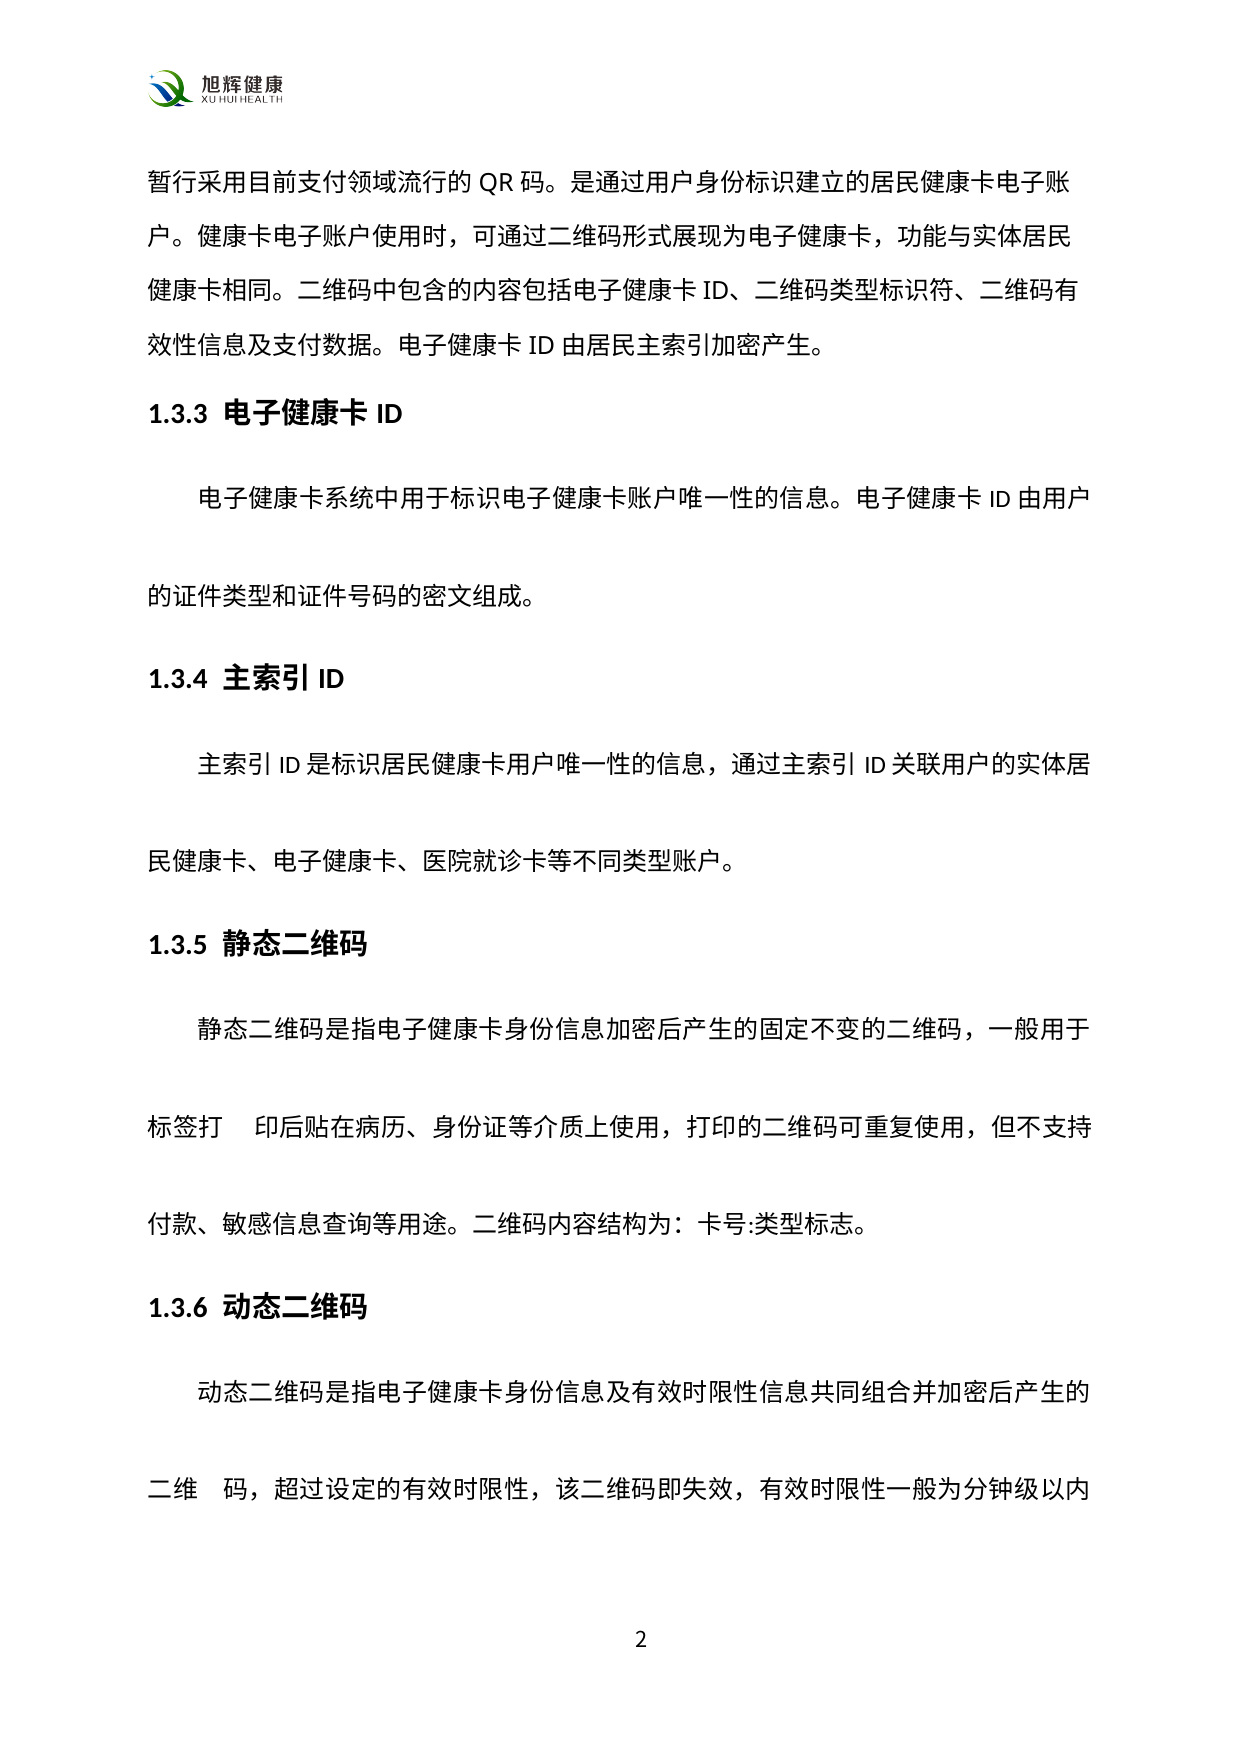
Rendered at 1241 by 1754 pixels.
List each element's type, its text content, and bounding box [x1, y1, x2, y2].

text 主索引 ID 是标识居民健康卡用户唯一性的信息，通过主索引 ID 关联用户的实体居民健康卡、电子健康卡、医院就诊卡等不同类型账户。 [148, 730, 1092, 892]
text 静态二维码是指电子健康卡身份信息加密后产生的固定不变的二维码，一般用于标签打 印后贴在病历、身份证等介质上使用，打印的二维码可重复使用，但不支持付款、敏感信息查询等用途。二维码内容结构为：卡号:类型标志。 [148, 995, 1092, 1255]
text 电子健康卡系统中用于标识电子健康卡账户唯一性的信息。电子健康卡 ID 由用户的证件类型和证件号码的密文组成。 [148, 464, 1092, 627]
subtitle 主索引 ID [148, 645, 1092, 710]
subtitle 动态二维码 [148, 1273, 1092, 1338]
picture [147, 70, 283, 107]
subtitle 静态二维码 [148, 910, 1092, 975]
subtitle 电子健康卡 ID [148, 379, 1092, 444]
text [148, 162, 1092, 361]
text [148, 1358, 1092, 1521]
